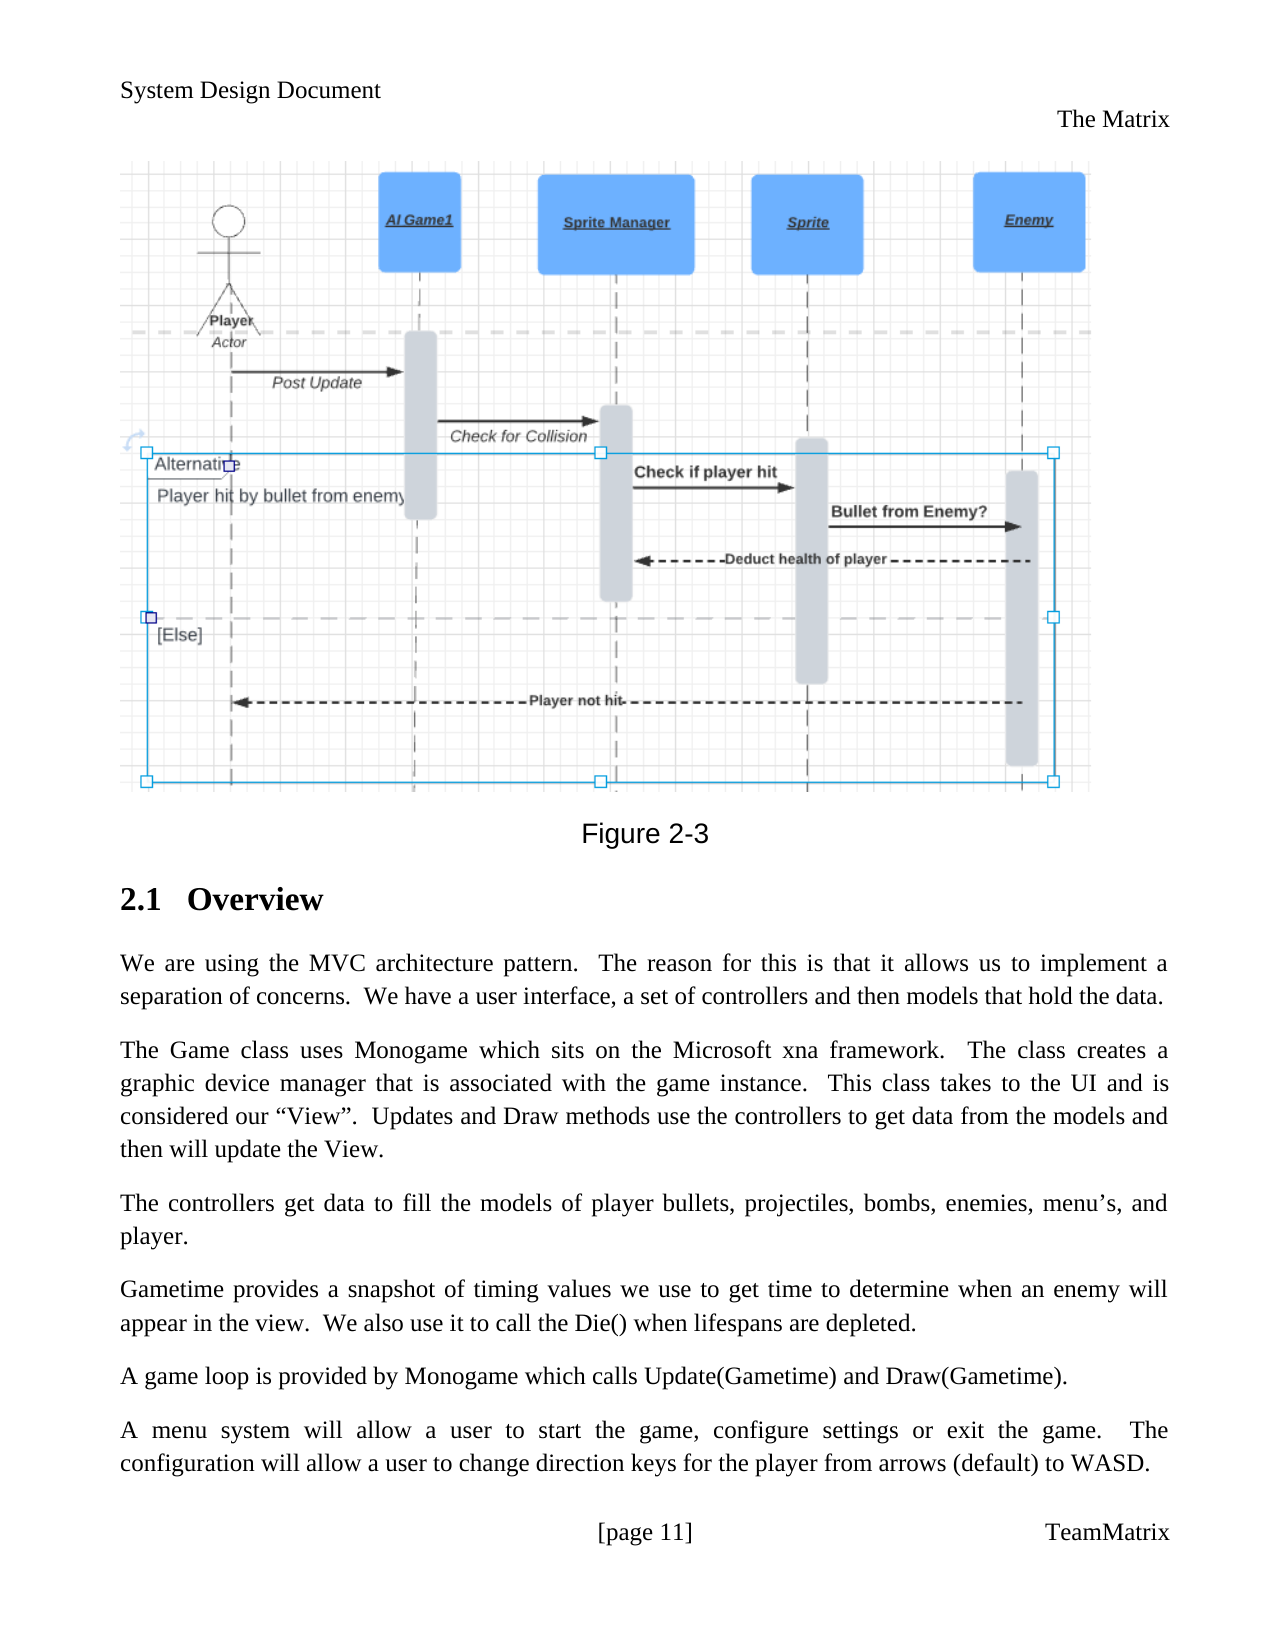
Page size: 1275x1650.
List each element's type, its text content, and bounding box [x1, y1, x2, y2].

subtitle 2.1 Overview [120, 879, 1170, 917]
text The Game class uses Monogame which sits on the Microsoft xna framework. The class creates a graphic device manager that is associated with the game instance. This class takes to the UI and is considered our “View”. Updates and Draw methods use the controllers to get data from the models and then will update the View. [120, 1035, 1170, 1163]
text A menu system will allow a user to start the game, configure settings or exit the game. The configuration will allow a user to change direction keys for the player from arrows (default) to WASD. [120, 1415, 1170, 1477]
text The controllers get data to fill the models of player bullets, projectiles, bombs, enemies, menu’s, and player. [120, 1188, 1170, 1249]
text We are using the MVC architecture pattern. The reason for this is that it allows us to implement a separation of concerns. We have a user interface, a set of controllers and then models that hold the data. [120, 948, 1170, 1010]
picture [120, 161, 1092, 792]
text Figure 2-3 [120, 817, 1170, 849]
text Gametime provides a snapshot of timing values we use to get time to determine when an enemy will appear in the view. We also use it to call the Die() when lifespans are depleted. [120, 1274, 1170, 1336]
text A game loop is provided by Monogame which calls Update(Gametime) and Draw(Gametime). [120, 1361, 1170, 1390]
